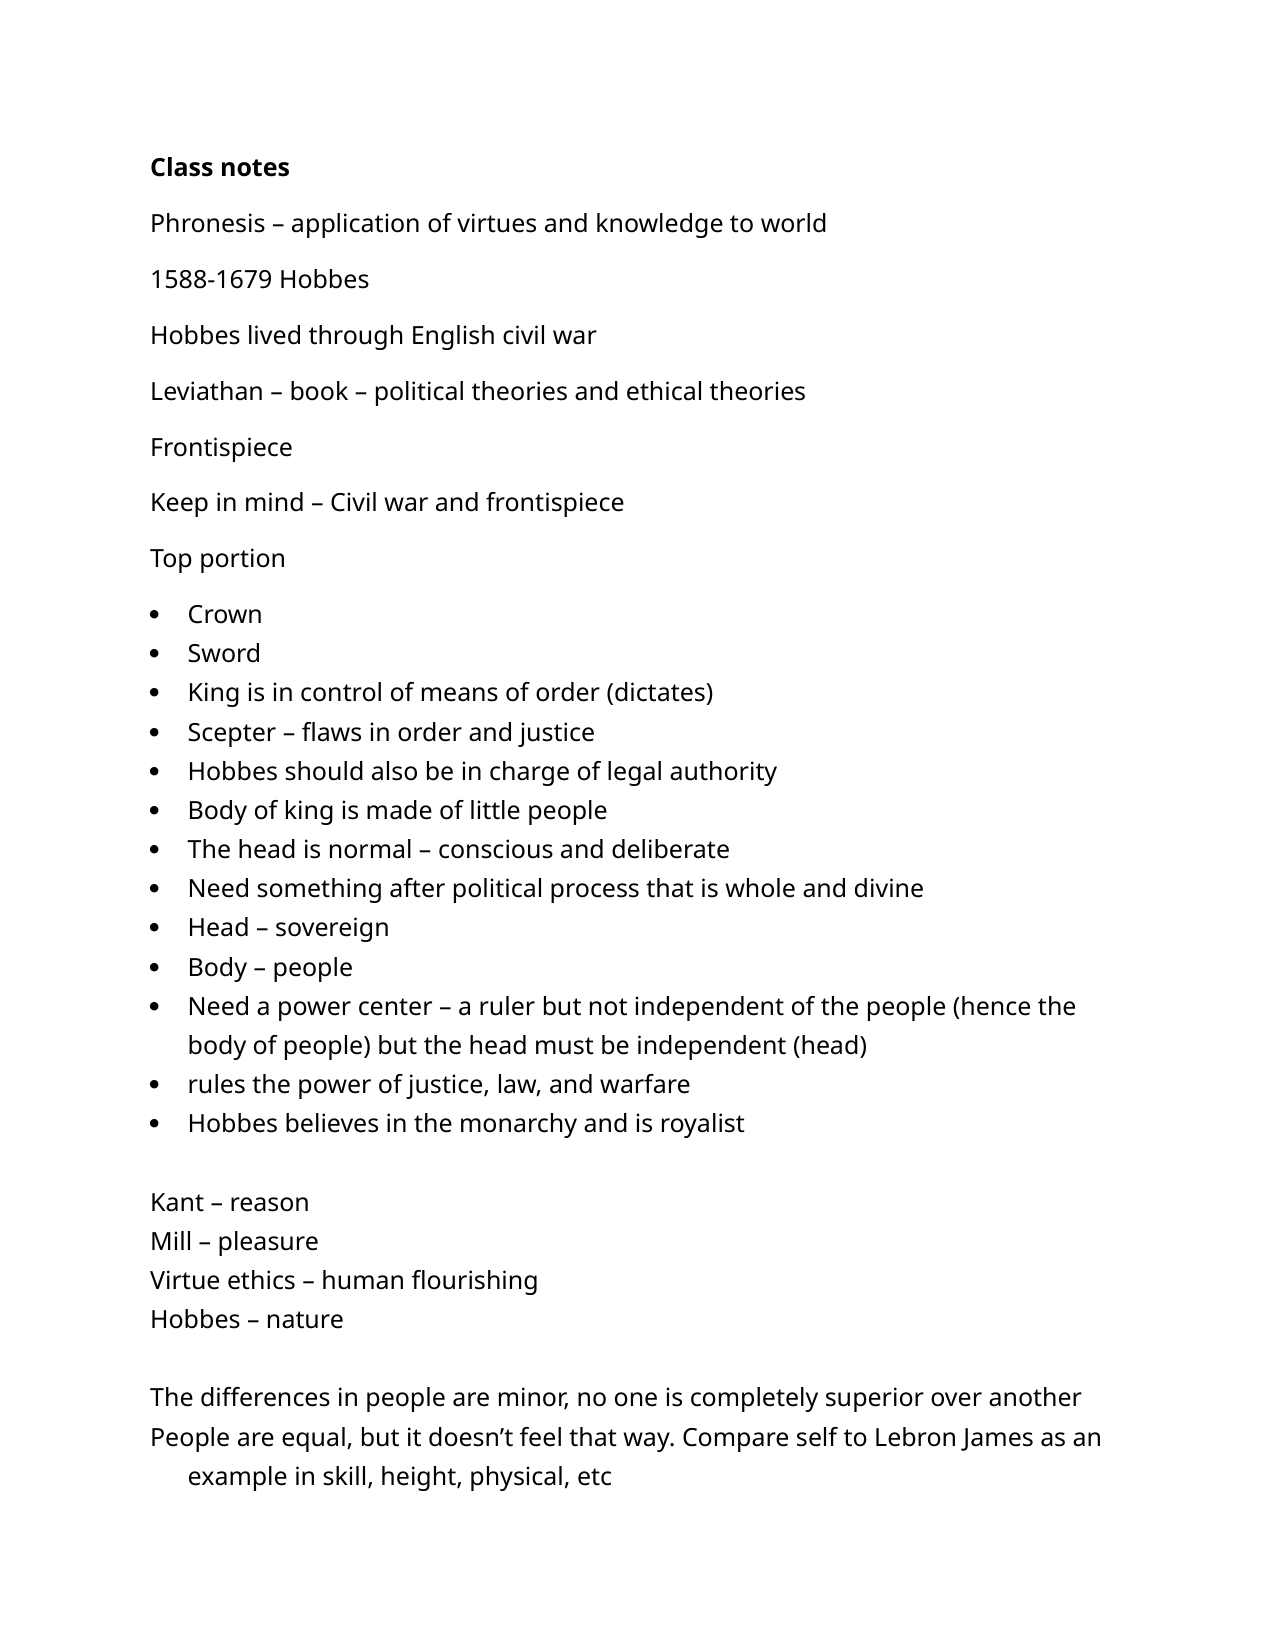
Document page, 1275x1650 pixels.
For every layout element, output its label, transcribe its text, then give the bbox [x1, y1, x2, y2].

list Hobbes believes in the monarchy and is royalist [150, 1106, 1125, 1140]
list rules the power of justice, law, and warfare [150, 1067, 1125, 1101]
list Scepter – flaws in order and justice [150, 714, 1125, 748]
text Phronesis – application of virtues and knowledge to world [150, 206, 1125, 240]
text Top portion [150, 541, 1125, 575]
list Hobbes should also be in charge of legal authority [150, 753, 1125, 787]
text 1588-1679 Hobbes [150, 262, 1125, 296]
list The head is normal – conscious and deliberate [150, 832, 1125, 866]
list Hobbes – nature [150, 1302, 1125, 1336]
text Leviathan – book – political theories and ethical theories [150, 373, 1125, 407]
list Sword [150, 636, 1125, 670]
list Need something after political process that is whole and divine [150, 871, 1125, 905]
list Mill – pleasure [150, 1223, 1125, 1257]
list Body – people [150, 949, 1125, 983]
list Crown [150, 597, 1125, 631]
text Frontispiece [150, 429, 1125, 463]
list Body of king is made of little people [150, 792, 1125, 827]
list King is in control of means of order (dictates) [150, 675, 1125, 709]
list People are equal, but it doesn’t feel that way. Compare self to Lebron James as an example in skill, height, physical, etc [150, 1419, 1125, 1492]
list The differences in people are minor, no one is completely superior over another [150, 1380, 1125, 1414]
list Need a power center – a ruler but not independent of the people (hence the body of people) but the head must be independent (head) [150, 988, 1125, 1062]
text Keep in mind – Civil war and frontispiece [150, 485, 1125, 519]
list Kant – reason [150, 1184, 1125, 1218]
list Virtue ethics – human flourishing [150, 1262, 1125, 1297]
list Head – sovereign [150, 910, 1125, 944]
text Class notes [150, 150, 1125, 184]
text Hobbes lived through English civil war [150, 317, 1125, 352]
